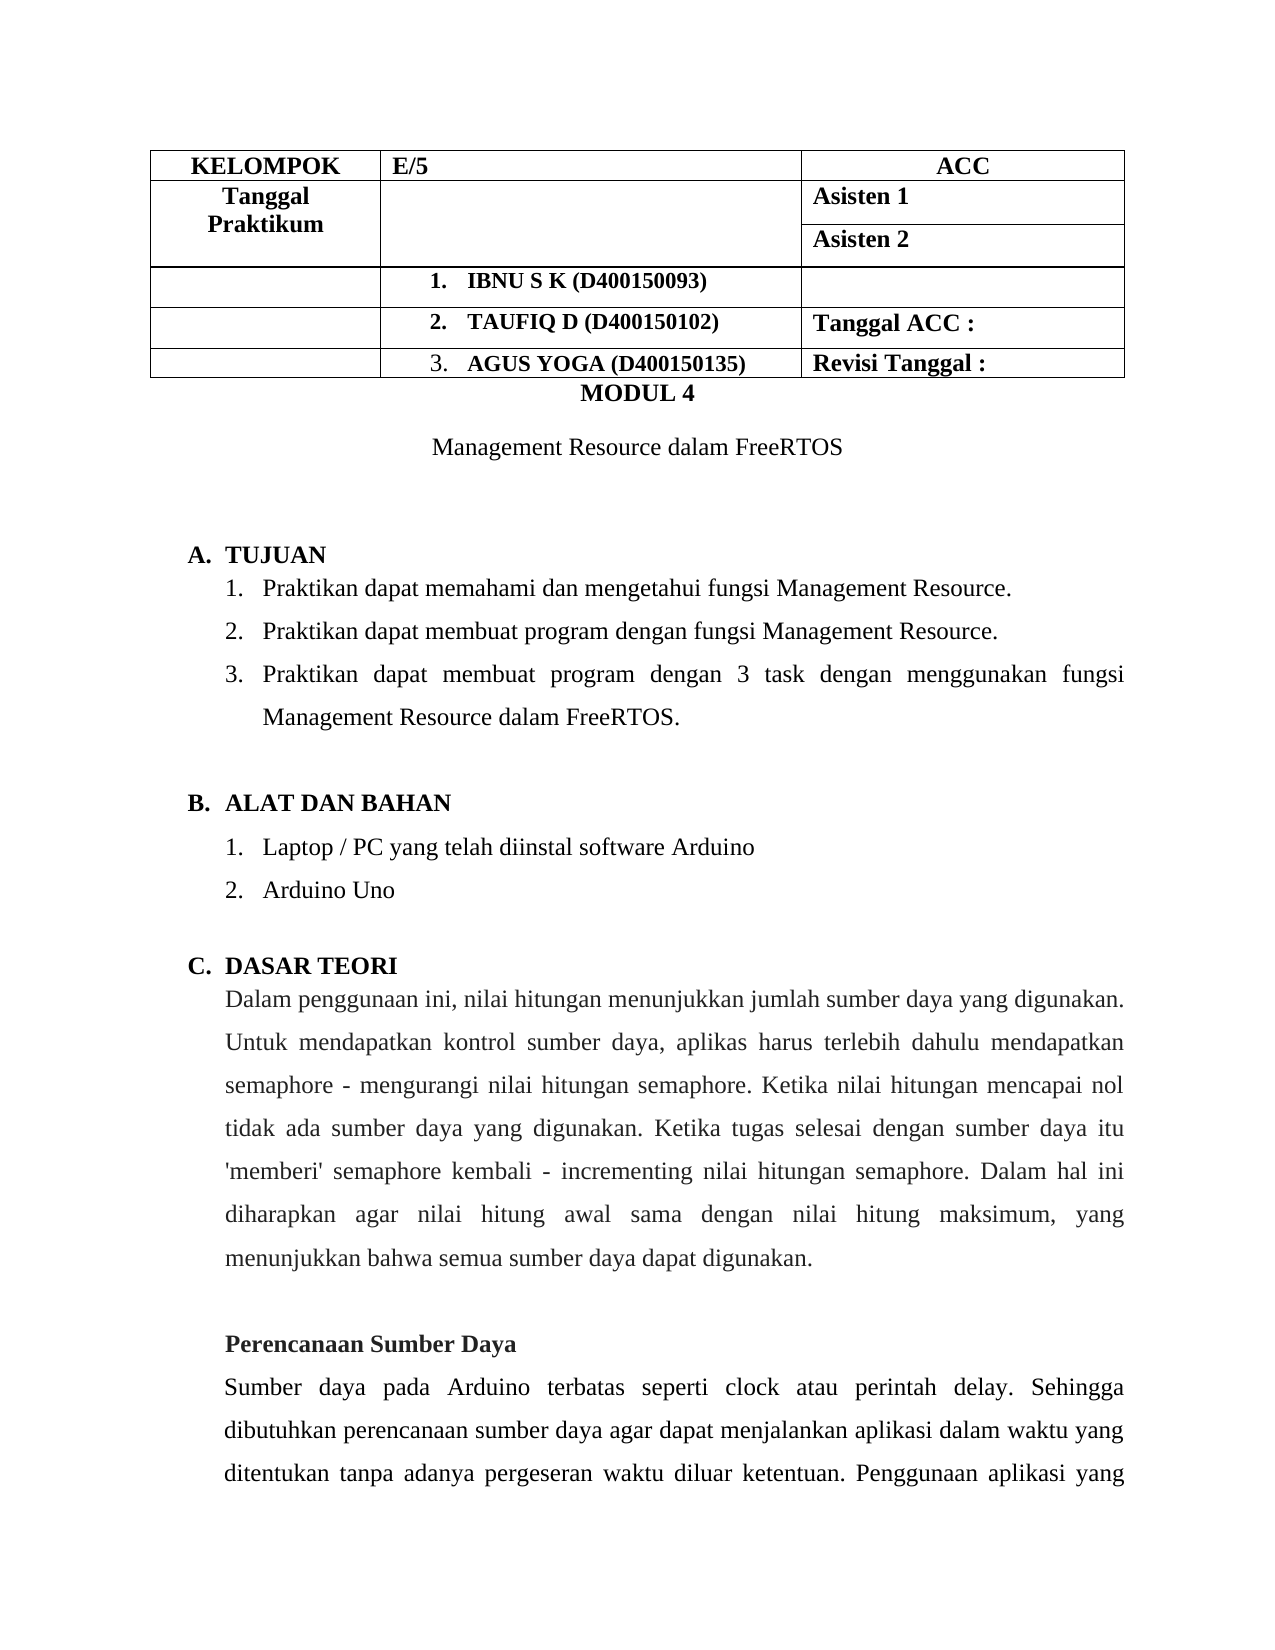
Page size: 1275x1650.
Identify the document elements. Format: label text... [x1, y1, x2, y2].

table_cell [151, 268, 380, 307]
table_cell Revisi Tanggal : [802, 349, 1124, 377]
table_cell Asisten 1 [802, 181, 1124, 223]
table_cell [151, 308, 380, 347]
text Management Resource dalam FreeRTOS [150, 432, 1125, 461]
list DASAR TEORI [187, 951, 1125, 979]
table_header KELOMPOK [151, 151, 380, 180]
list Dalam penggunaan ini, nilai hitungan menunjukkan jumlah sumber daya yang digunakan. Untuk mendapatkan kontrol sumber daya, aplikas harus terlebih dahulu mendapatkan semaphore - mengurangi nilai hitungan semaphore. Ketika nilai hitungan mencapai nol tidak ada sumber daya yang digunakan. Ketika tugas selesai dengan sumber daya itu 'memberi' semaphore kembali - incrementing nilai hitungan semaphore. Dalam hal ini diharapkan agar nilai hitung awal sama dengan nilai hitung maksimum, yang menunjukkan bahwa semua sumber daya dapat digunakan. [225, 984, 1125, 1271]
table_cell IBNU S K (D400150093) [381, 268, 801, 307]
table_header E/5 [381, 151, 801, 180]
list Praktikan dapat membuat program dengan 3 task dengan menggunakan fungsi Management Resource dalam FreeRTOS. [225, 659, 1125, 731]
list Praktikan dapat membuat program dengan fungsi Management Resource. [225, 616, 1125, 645]
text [224, 1372, 1125, 1487]
table_header ACC [802, 151, 1124, 180]
list TUJUAN [187, 540, 1125, 568]
list Arduino Uno [225, 875, 1125, 903]
list Perencanaan Sumber Daya [225, 1329, 1125, 1358]
table_cell [381, 181, 801, 266]
list ALAT DAN BAHAN [187, 788, 1125, 817]
table_cell [802, 268, 1124, 307]
text MODUL 4 [150, 378, 1125, 407]
list Praktikan dapat memahami dan mengetahui fungsi Management Resource. [225, 573, 1125, 602]
table_cell Tanggal Praktikum [151, 181, 380, 266]
table_cell [151, 349, 380, 377]
list Laptop / PC yang telah diinstal software Arduino [225, 832, 1125, 860]
table_cell Asisten 2 [802, 225, 1124, 266]
table_cell AGUS YOGA (D400150135) [381, 349, 801, 377]
table_cell Tanggal ACC : [802, 308, 1124, 347]
table_cell TAUFIQ D (D400150102) [381, 308, 801, 347]
